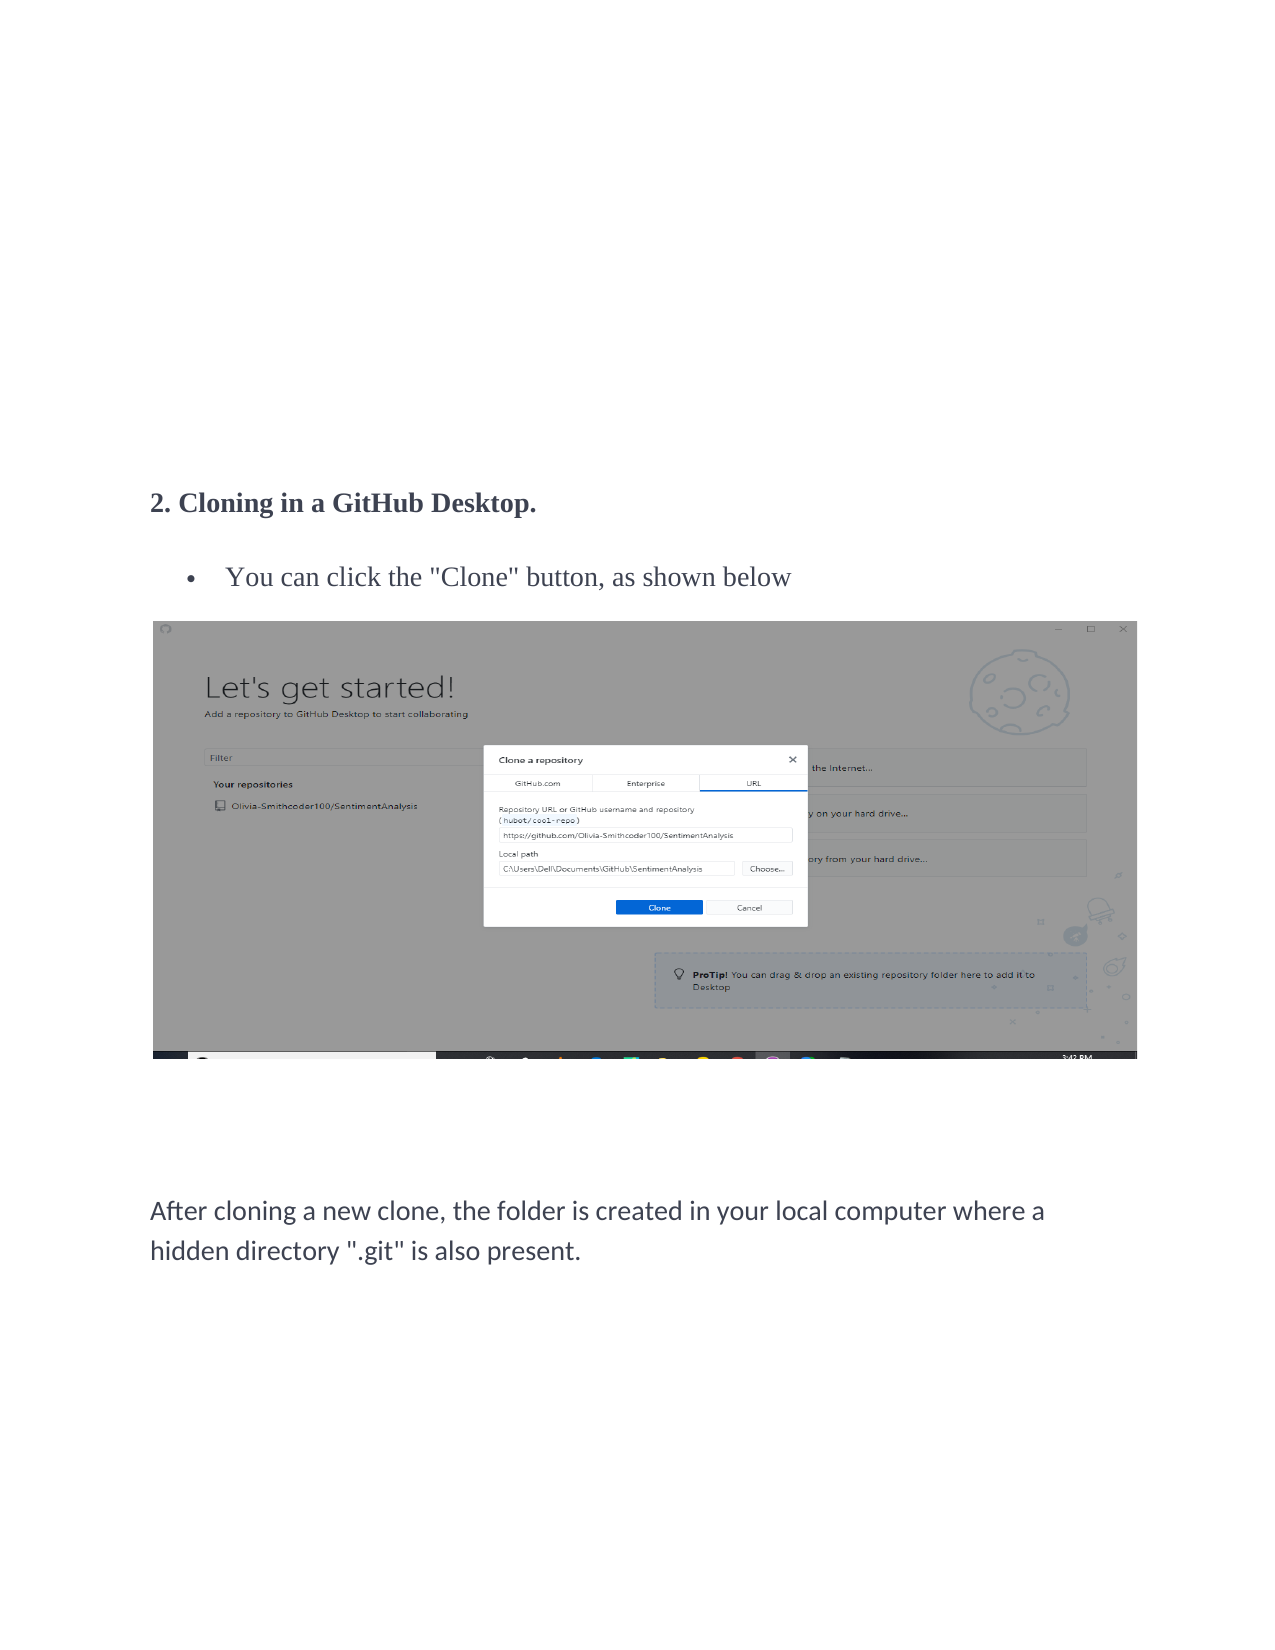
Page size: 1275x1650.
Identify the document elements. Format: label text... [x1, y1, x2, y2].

text After cloning a new clone, the folder is created in your local computer where a hidden directory ".git" is also present. [150, 1193, 1125, 1267]
picture [153, 621, 1136, 1059]
text 2. Cloning in a GitHub Desktop. [150, 473, 1125, 518]
list You can click the "Clone" button, as shown below [187, 547, 1125, 592]
